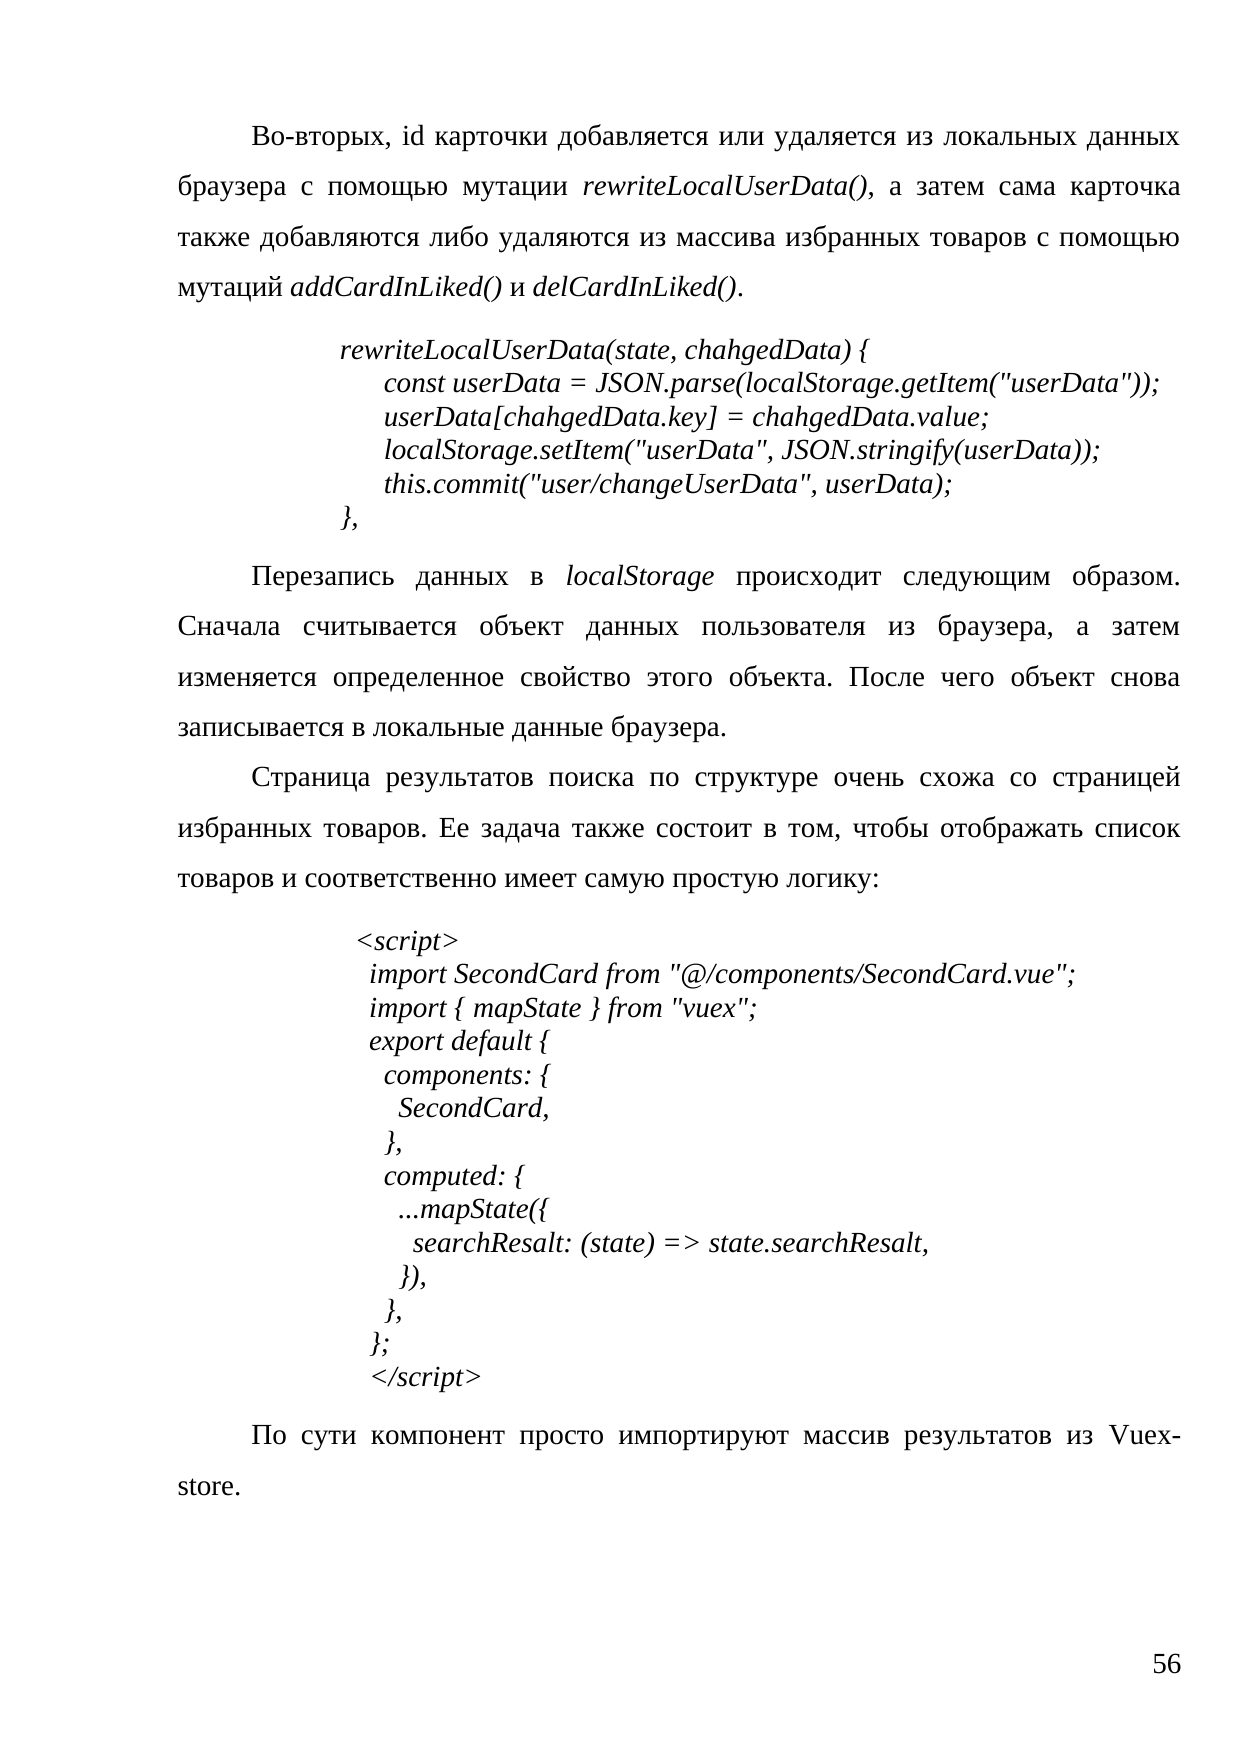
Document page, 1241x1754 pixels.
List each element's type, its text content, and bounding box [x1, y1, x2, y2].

text rewriteLocalUserData(state, chahgedData) { [177, 332, 1181, 365]
text localStorage.setItem("userData", JSON.stringify(userData)); [177, 432, 1181, 466]
text }, [177, 1124, 1181, 1158]
text </script> [177, 1359, 1181, 1392]
text }, [177, 1292, 1181, 1325]
text computed: { [177, 1158, 1181, 1191]
text Страница результатов поиска по структуре очень схожа со страницей избранных товаров. Ее задача также состоит в том, чтобы отображать список товаров и соответственно имеет самую простую логику: [177, 759, 1181, 893]
text import { mapState } from "vuex"; [177, 990, 1181, 1023]
text }), [177, 1258, 1181, 1292]
text SecondCard, [177, 1091, 1181, 1124]
text export default { [177, 1023, 1181, 1057]
text <script> [177, 923, 1181, 956]
text ...mapState({ [177, 1191, 1181, 1225]
text Во-вторых, id карточки добавляется или удаляется из локальных данных браузера с помощью мутации rewriteLocalUserData(), а затем сама карточка также добавляются либо удаляются из массива избранных товаров с помощью мутаций addCardInLiked() и delCardInLiked(). [177, 118, 1181, 303]
text userData[chahgedData.key] = chahgedData.value; [177, 399, 1181, 432]
text }, [177, 499, 1181, 533]
text import SecondCard from "@/components/SecondCard.vue"; [177, 956, 1181, 990]
text this.commit("user/changeUserData", userData); [177, 466, 1181, 499]
text }; [177, 1325, 1181, 1359]
text searchResalt: (state) => state.searchResalt, [177, 1225, 1181, 1258]
text const userData = JSON.parse(localStorage.getItem("userData")); [177, 365, 1181, 399]
text По сути компонент просто импортируют массив результатов из Vuex-store. [177, 1417, 1181, 1501]
text components: { [177, 1057, 1181, 1091]
text Перезапись данных в localStorage происходит следующим образом. Сначала считывается объект данных пользователя из браузера, а затем изменяется определенное свойство этого объекта. После чего объект снова записывается в локальные данные браузера. [177, 558, 1181, 743]
